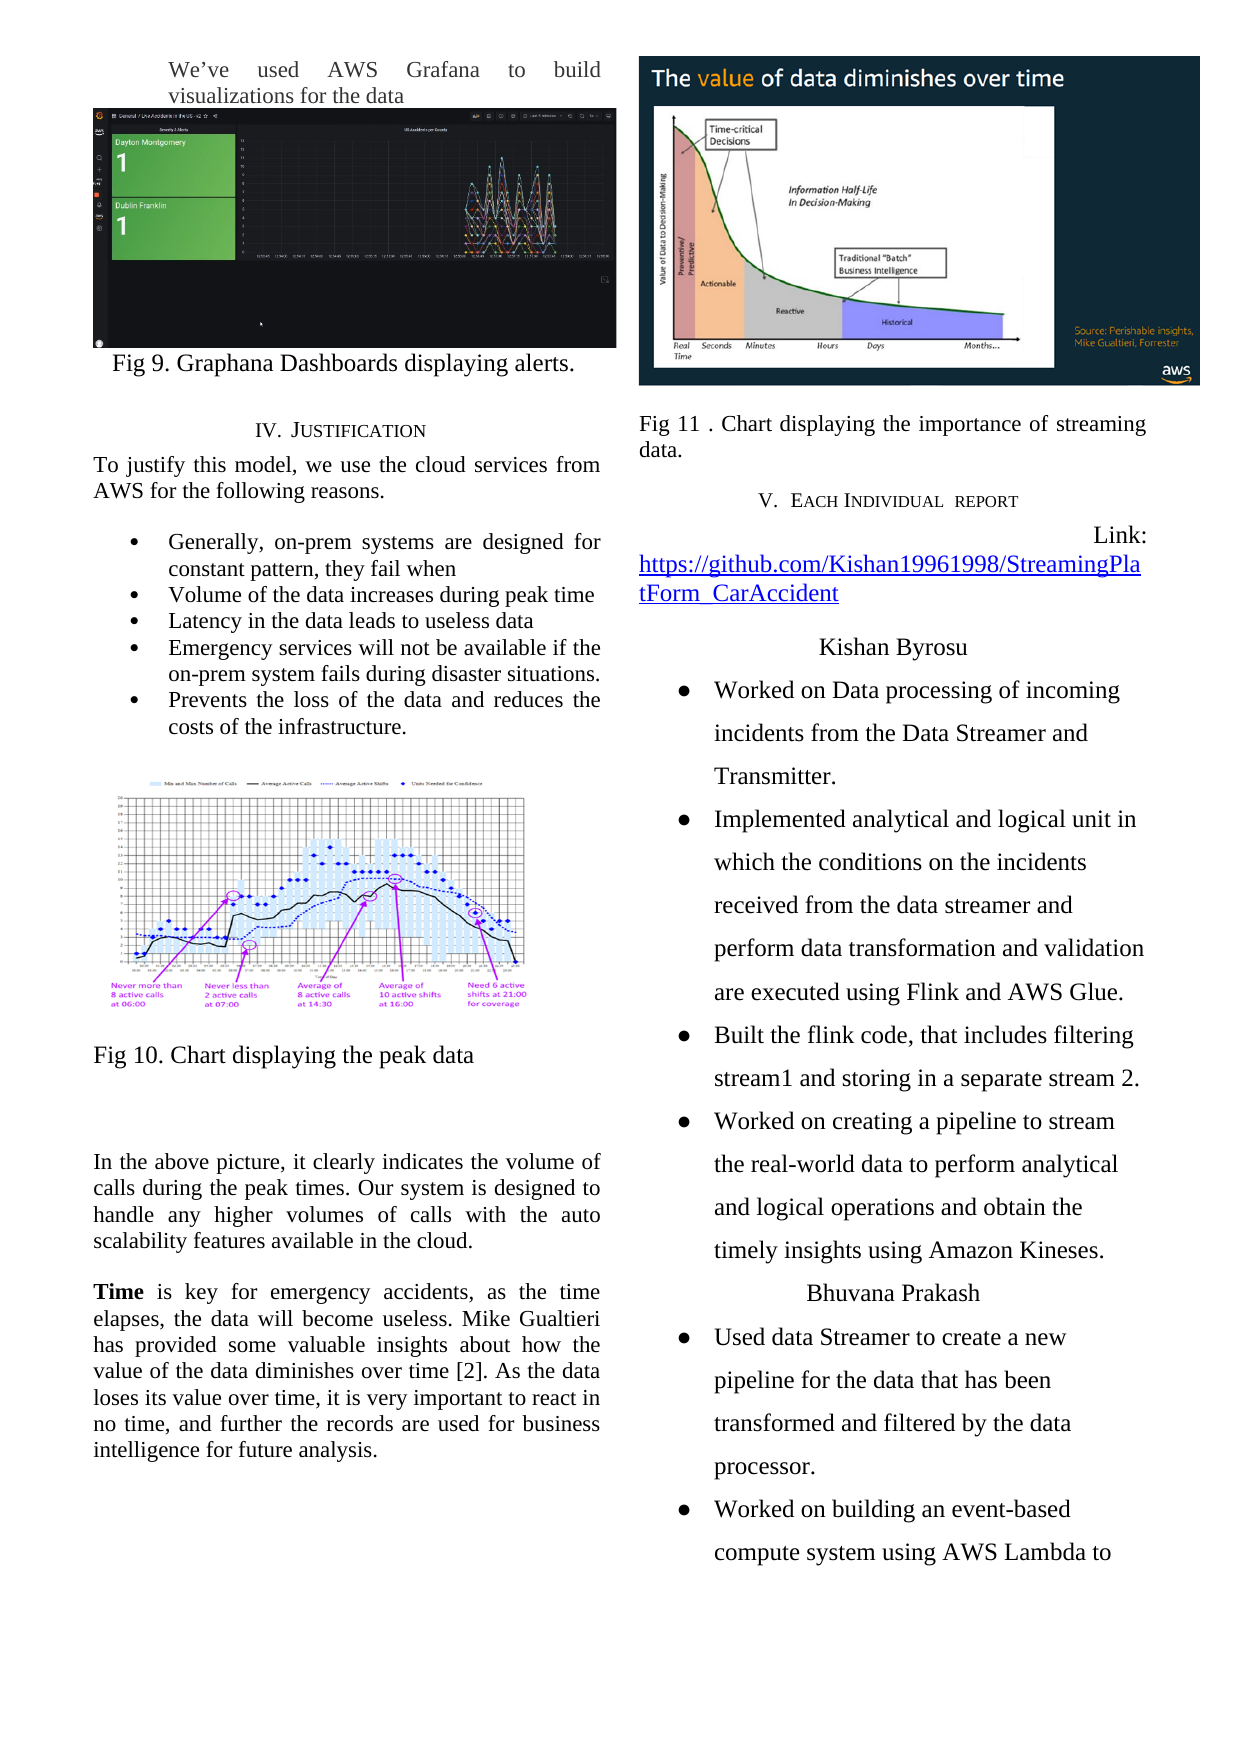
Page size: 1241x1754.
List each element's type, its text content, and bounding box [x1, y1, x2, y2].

picture [638, 56, 1200, 386]
list Worked on building an event-based compute system using AWS Lambda to pass the inputs and transmit further to Dashboards, Logs and Alerting Service. [676, 1494, 1147, 1566]
list Worked on creating a pipeline to stream the real-world data to perform analytical and logical operations and obtain the timely insights using Amazon Kineses. [676, 1106, 1147, 1264]
text Bhuvana Prakash [639, 1278, 1147, 1307]
list Worked on Data processing of incoming incidents from the Data Streamer and Transmitter. [676, 675, 1147, 790]
list Built the flink code, that includes filtering stream1 and storing in a separate stream 2. [676, 1020, 1147, 1092]
list Implemented analytical and logical unit in which the conditions on the incidents received from the data streamer and perform data transformation and validation are executed using Flink and AWS Glue. [676, 804, 1147, 1005]
subtitle Each Individual report [639, 488, 1147, 512]
list Prevents the loss of the data and reduces the costs of the infrastructure. [131, 687, 601, 739]
text In the above picture, it clearly indicates the volume of calls during the peak times. Our system is designed to handle any higher volumes of calls with the auto scalability features available in the cloud. [93, 1148, 601, 1253]
text To justify this model, we use the cloud services from AWS for the following reasons. [93, 451, 601, 503]
text Fig 10. Chart displaying the peak data [93, 1041, 601, 1069]
list Emergency services will not be available if the on-prem system fails during disaster situations. [131, 634, 601, 687]
picture [93, 108, 617, 348]
picture [93, 764, 543, 1016]
list Used data Streamer to create a new pipeline for the data that has been transformed and filtered by the data processor. [676, 1322, 1147, 1480]
list Volume of the data increases during peak time [131, 581, 601, 607]
text We’ve used AWS Grafana to build visualizations for the data [168, 56, 601, 108]
text Fig 11 . Chart displaying the importance of streaming data. [639, 410, 1147, 463]
text Time is key for emergency accidents, as the time elapses, the data will become useless. Mike Gualtieri has provided some valuable insights about how the value of the data diminishes over time [2]. As the data loses its value over time, it is very important to react in no time, and further the records are used for business intelligence for future analysis. [93, 1278, 601, 1463]
text Link: https://github.com/Kishan19961998/StreamingPlatForm_CarAccident [639, 520, 1147, 607]
list Latency in the data leads to useless data [131, 607, 601, 634]
subtitle Justification [93, 416, 601, 442]
list Generally, on-prem systems are designed for constant pattern, they fail when [131, 528, 601, 581]
text Kishan Byrosu [639, 632, 1147, 660]
text Fig 9. Graphana Dashboards displaying alerts. [93, 348, 601, 377]
